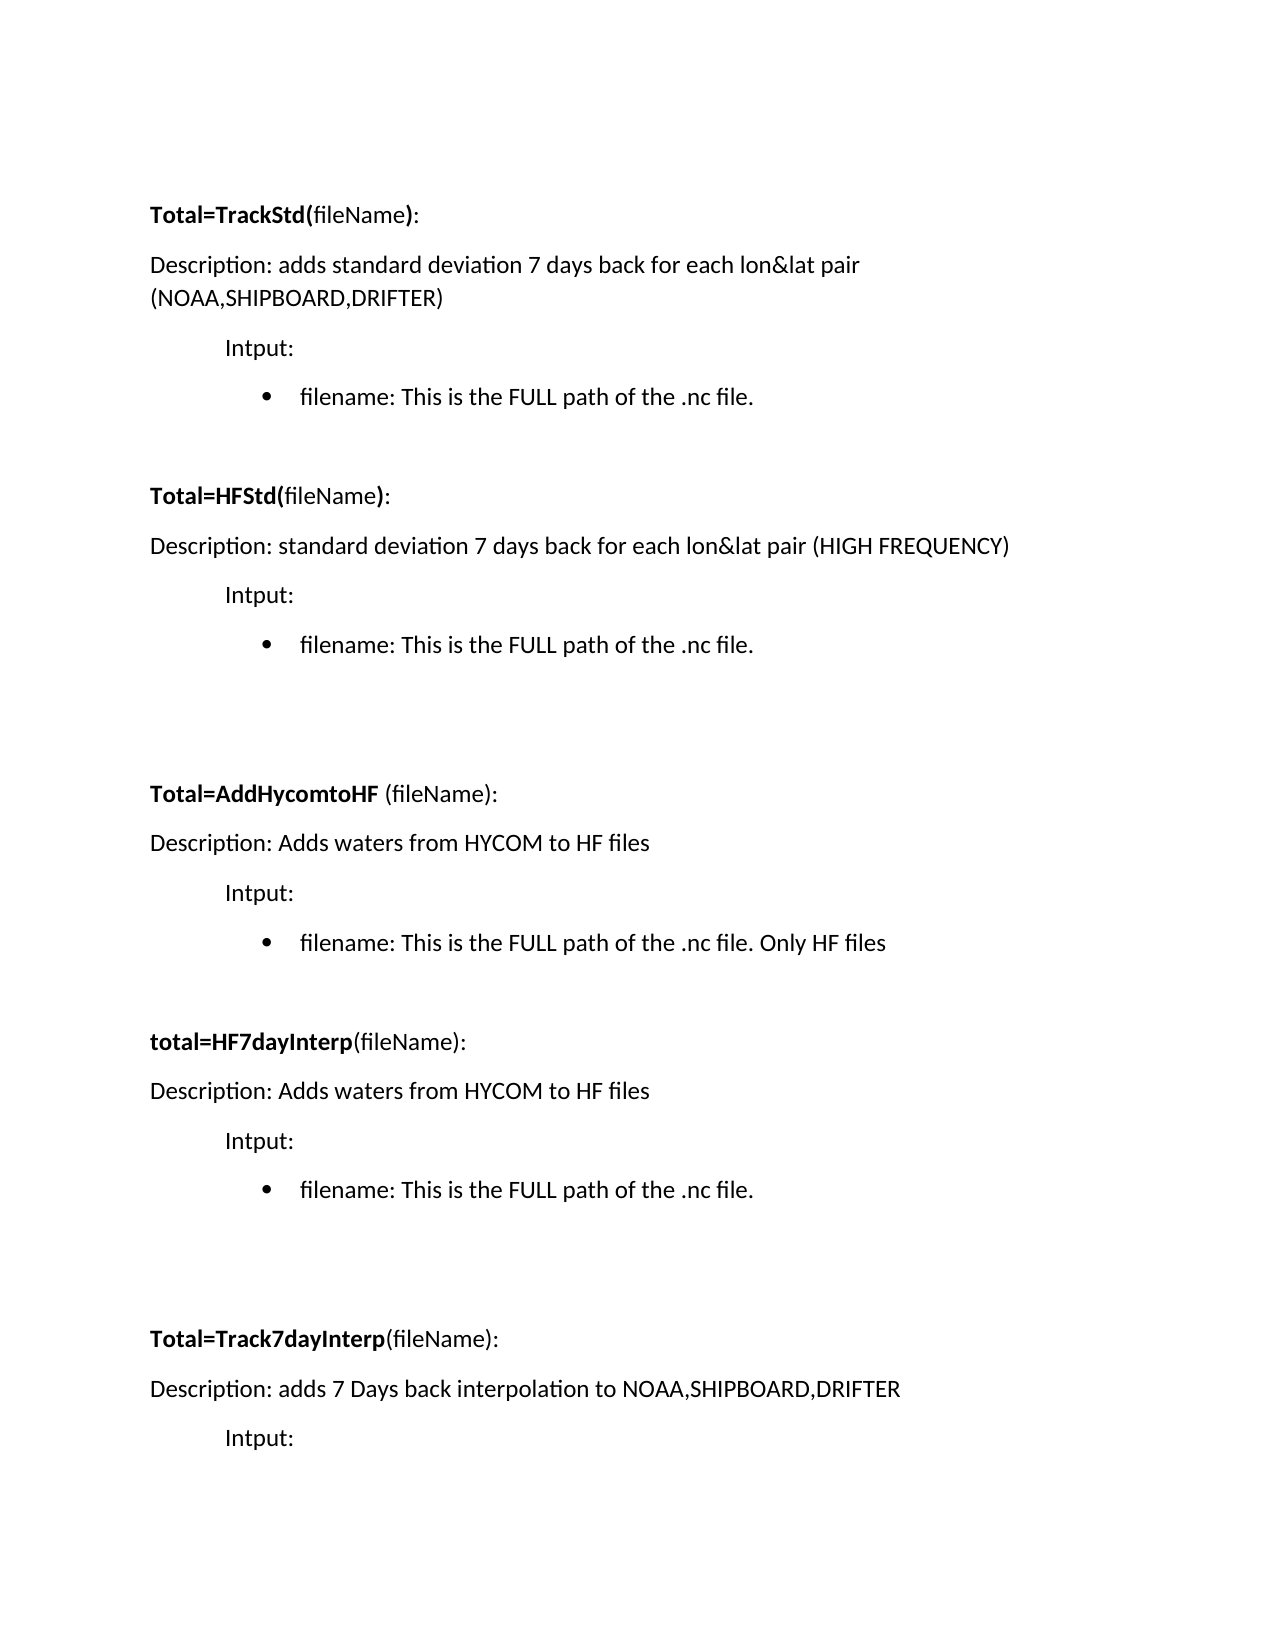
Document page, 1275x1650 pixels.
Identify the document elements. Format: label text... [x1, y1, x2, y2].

text Total=AddHycomtoHF (fileName): [150, 778, 1125, 808]
text Description: standard deviation 7 days back for each lon&lat pair (HIGH FREQUENCY) [150, 530, 1125, 561]
text Description: adds 7 Days back interpolation to NOAA,SHIPBOARD,DRIFTER [150, 1373, 1125, 1403]
text Total=HFStd(fileName): [150, 480, 1125, 511]
text Intput: [150, 332, 1125, 362]
text Intput: [150, 1125, 1125, 1156]
text Description: adds standard deviation 7 days back for each lon&lat pair (NOAA,SHIPBOARD,DRIFTER) [150, 249, 1125, 313]
text Intput: [150, 579, 1125, 610]
text Total=Track7dayInterp(fileName): [150, 1323, 1125, 1354]
list filename: This is the FULL path of the .nc file. [262, 381, 1125, 412]
text Description: Adds waters from HYCOM to HF files [150, 827, 1125, 858]
text Intput: [150, 1422, 1125, 1453]
text Description: Adds waters from HYCOM to HF files [150, 1075, 1125, 1106]
text total=HF7dayInterp(fileName): [150, 1026, 1125, 1056]
list filename: This is the FULL path of the .nc file. Only HF files [262, 927, 1125, 957]
text Intput: [150, 877, 1125, 908]
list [262, 1174, 1125, 1205]
text Total=TrackStd(fileName): [150, 199, 1125, 230]
list filename: This is the FULL path of the .nc file. [262, 629, 1125, 660]
